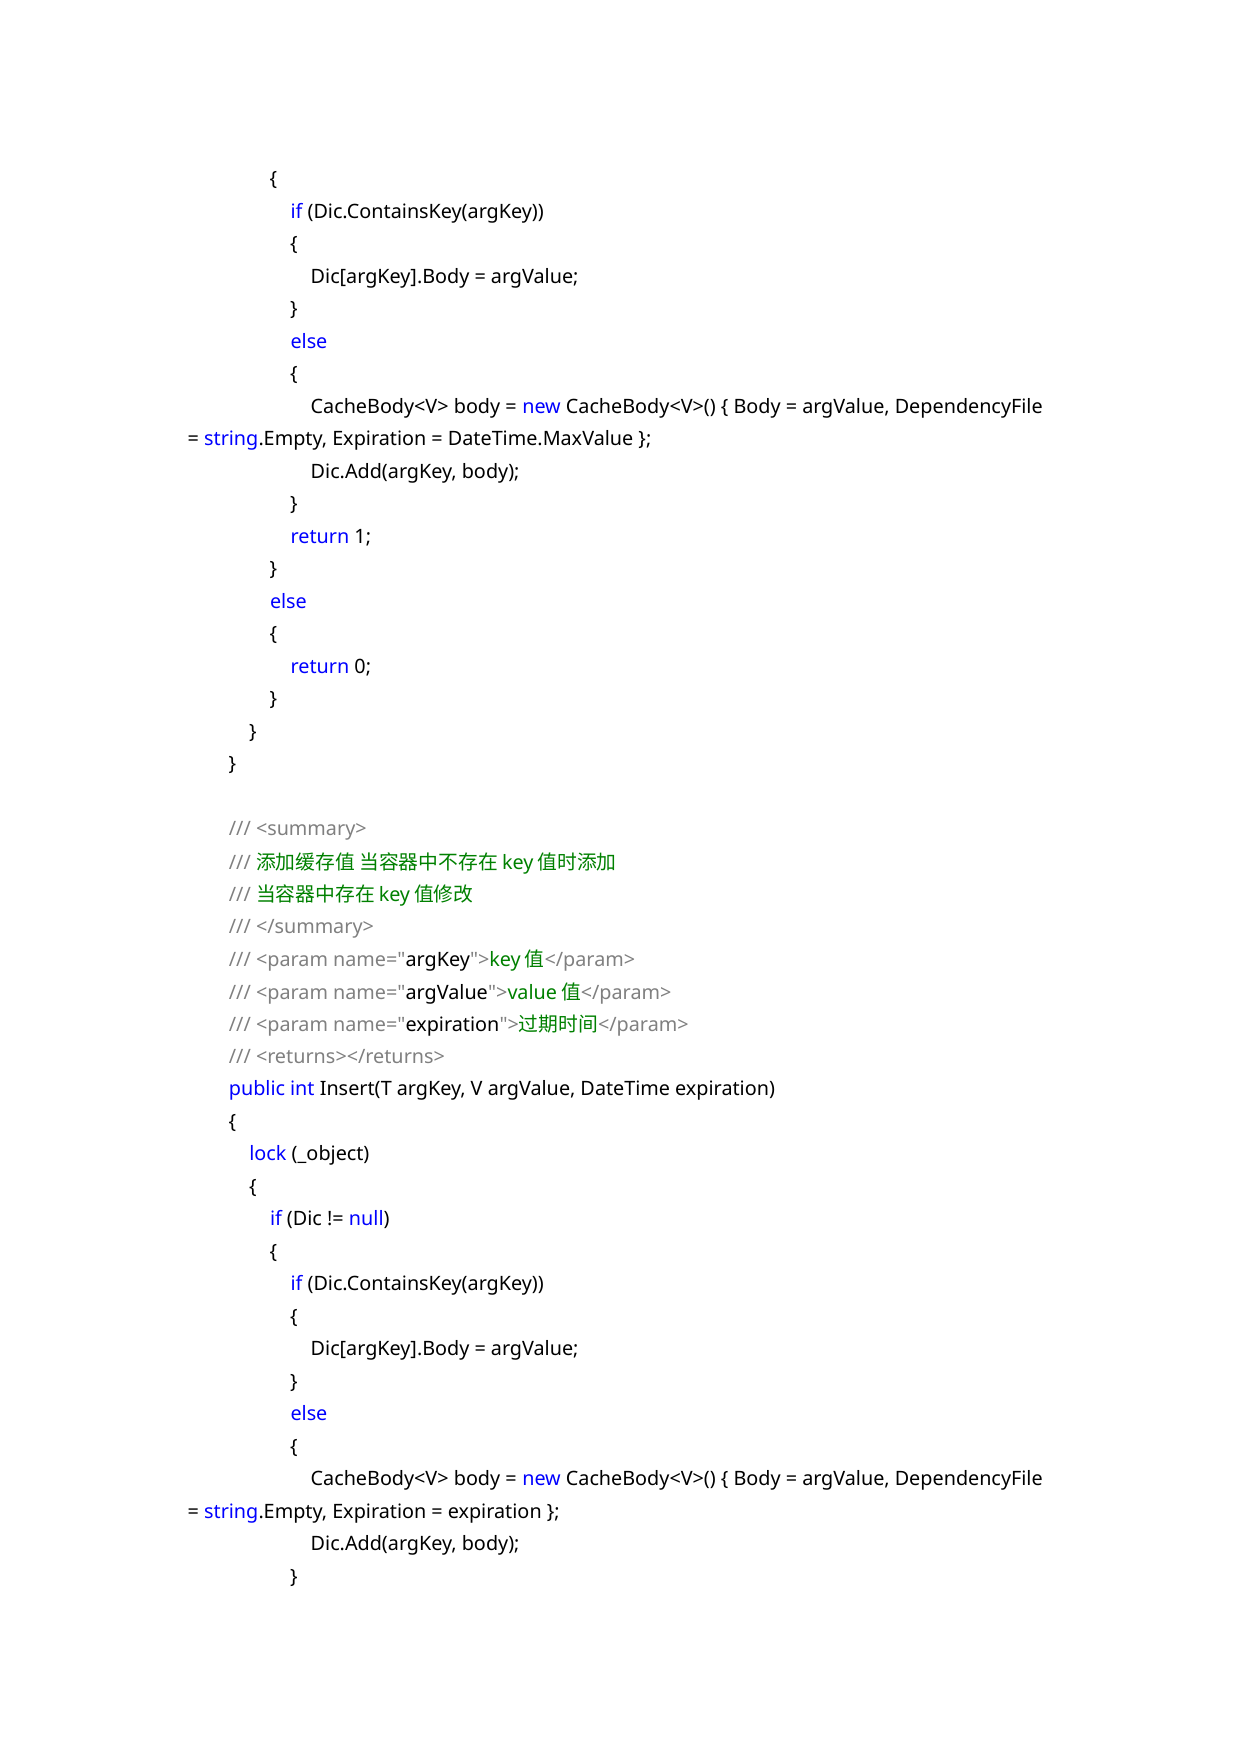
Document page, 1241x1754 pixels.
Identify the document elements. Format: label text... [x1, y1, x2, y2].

text else [187, 324, 1053, 357]
text } [187, 487, 1053, 519]
text { [187, 1169, 1053, 1202]
text /// 当容器中存在key值修改 [187, 877, 1053, 909]
text } [187, 714, 1053, 747]
text { [187, 1299, 1053, 1332]
text if (Dic.ContainsKey(argKey)) [187, 1267, 1053, 1299]
text { [187, 617, 1053, 649]
text { [187, 227, 1053, 259]
text } [187, 552, 1053, 584]
text } [187, 292, 1053, 324]
text Dic.Add(argKey, body); [187, 1527, 1053, 1559]
text Dic[argKey].Body = argValue; [187, 1332, 1053, 1364]
text } [187, 1559, 1053, 1592]
text else [187, 1397, 1053, 1429]
text { [187, 357, 1053, 389]
text } [187, 1364, 1053, 1397]
text if (Dic.ContainsKey(argKey)) [187, 194, 1053, 227]
text Dic.Add(argKey, body); [187, 454, 1053, 487]
text } [187, 682, 1053, 714]
text return 1; [187, 519, 1053, 552]
text CacheBody<V> body = new CacheBody<V>() { Body = argValue, DependencyFile = string.Empty, Expiration = expiration }; [187, 1462, 1053, 1527]
text /// 添加缓存值 当容器中不存在key值时添加 [187, 844, 1053, 877]
text if (Dic != null) [187, 1202, 1053, 1234]
text { [187, 1234, 1053, 1267]
text { [187, 1429, 1053, 1462]
text /// <param name="expiration">过期时间</param> [187, 1007, 1053, 1039]
text { [187, 1104, 1053, 1137]
text public int Insert(T argKey, V argValue, DateTime expiration) [187, 1072, 1053, 1104]
text /// <returns></returns> [187, 1039, 1053, 1072]
text lock (_object) [187, 1137, 1053, 1169]
text CacheBody<V> body = new CacheBody<V>() { Body = argValue, DependencyFile = string.Empty, Expiration = DateTime.MaxValue }; [187, 389, 1053, 454]
text /// <summary> [187, 812, 1053, 844]
text /// <param name="argValue">value值</param> [187, 974, 1053, 1007]
text return 0; [187, 649, 1053, 682]
text /// <param name="argKey">key值</param> [187, 942, 1053, 974]
text else [187, 584, 1053, 617]
text { [187, 162, 1053, 194]
text /// </summary> [187, 909, 1053, 942]
text Dic[argKey].Body = argValue; [187, 259, 1053, 292]
text } [187, 747, 1053, 779]
